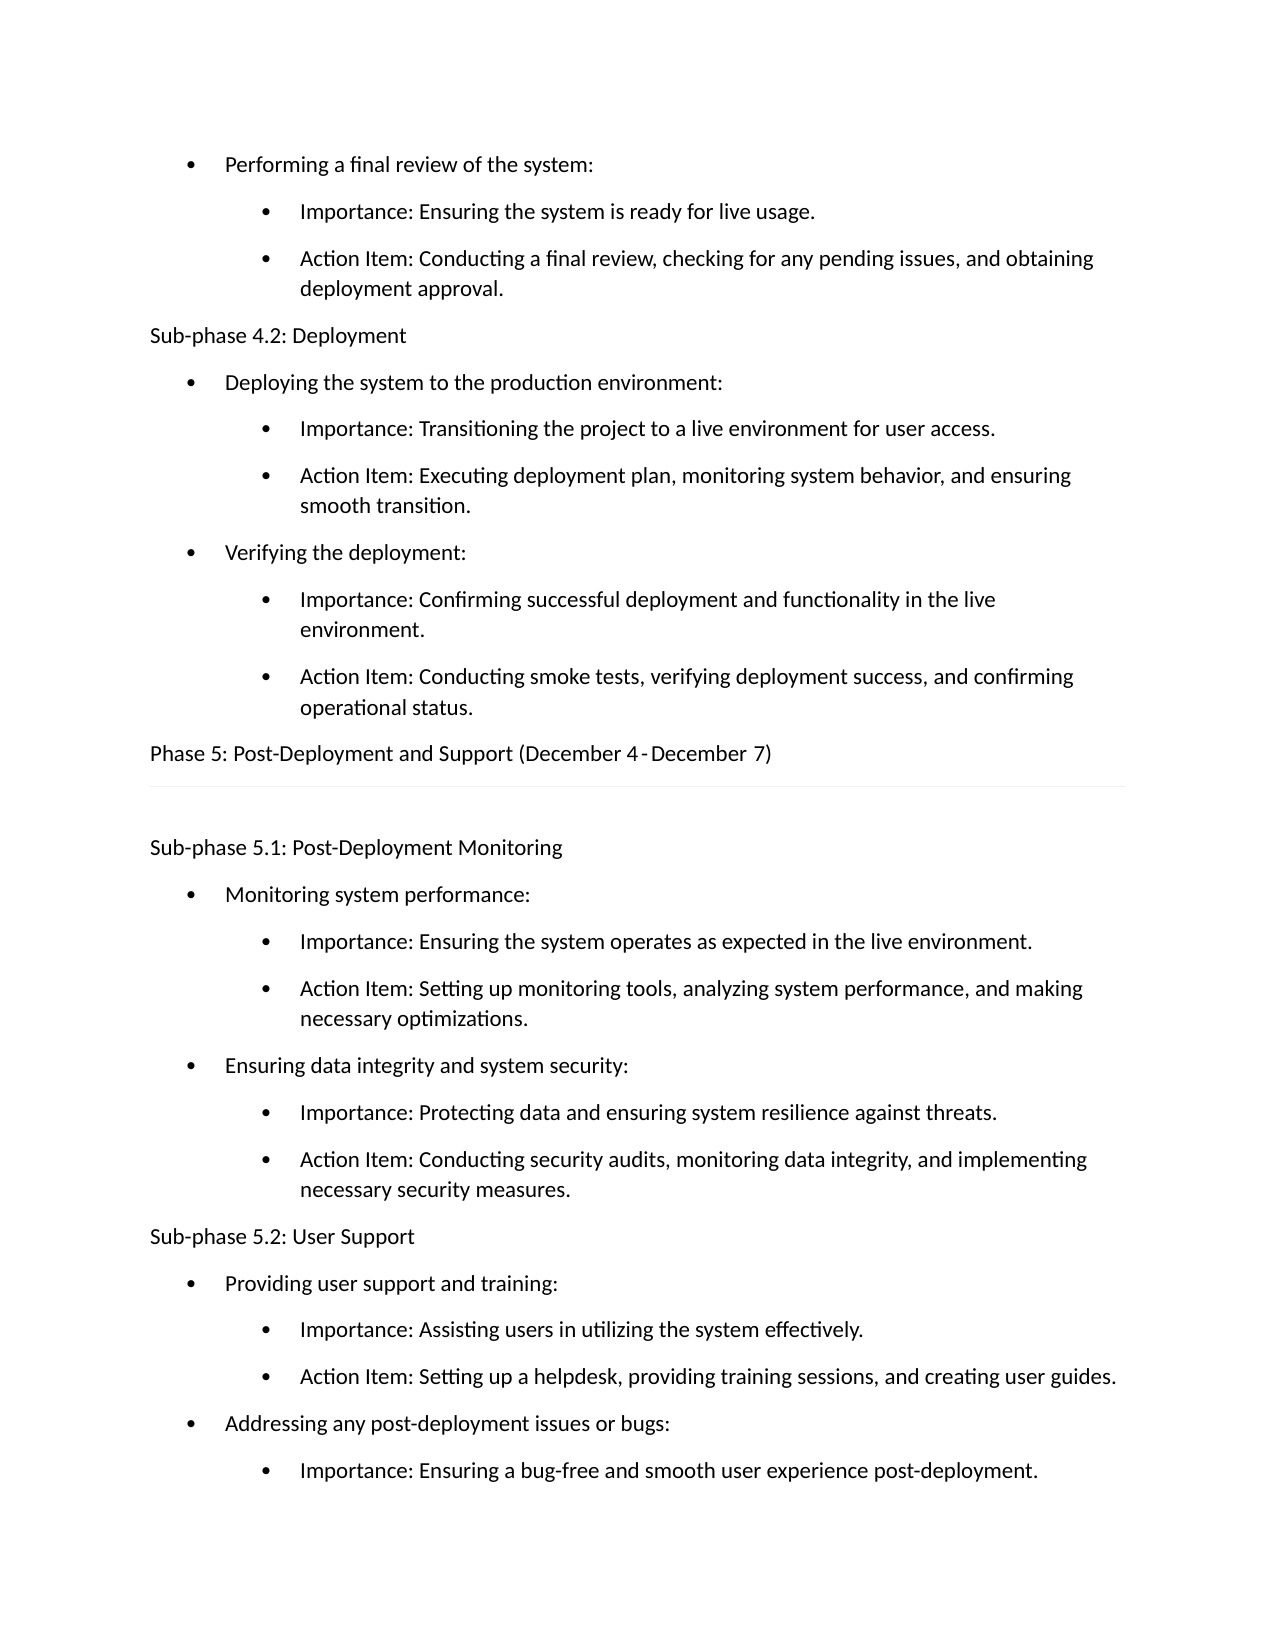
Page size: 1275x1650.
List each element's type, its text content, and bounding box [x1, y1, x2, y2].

list Monitoring system performance: [187, 880, 1125, 908]
list Ensuring data integrity and system security: [187, 1051, 1125, 1079]
list Importance: Transitioning the project to a live environment for user access. [262, 414, 1125, 443]
list Importance: Ensuring a bug-free and smooth user experience post-deployment. [262, 1456, 1125, 1484]
list Deploying the system to the production environment: [187, 368, 1125, 396]
text Sub-phase 5.2: User Support [150, 1222, 1125, 1250]
list Importance: Assisting users in utilizing the system effectively. [262, 1316, 1125, 1344]
list Action Item: Conducting smoke tests, verifying deployment success, and confirming operational status. [262, 662, 1125, 721]
list Importance: Ensuring the system operates as expected in the live environment. [262, 927, 1125, 955]
list Addressing any post-deployment issues or bugs: [187, 1409, 1125, 1437]
text Sub-phase 5.1: Post-Deployment Monitoring [150, 833, 1125, 861]
list Action Item: Conducting a final review, checking for any pending issues, and obtaining deployment approval. [262, 244, 1125, 302]
list Providing user support and training: [187, 1269, 1125, 1297]
text Sub-phase 4.2: Deployment [150, 321, 1125, 349]
list Verifying the deployment: [187, 538, 1125, 567]
list Action Item: Conducting security audits, monitoring data integrity, and implementing necessary security measures. [262, 1145, 1125, 1203]
list Importance: Ensuring the system is ready for live usage. [262, 197, 1125, 225]
list Action Item: Setting up monitoring tools, analyzing system performance, and making necessary optimizations. [262, 974, 1125, 1032]
list Action Item: Executing deployment plan, monitoring system behavior, and ensuring smooth transition. [262, 461, 1125, 520]
text Phase 5: Post-Deployment and Support (December 4 - December 7) [150, 739, 1125, 768]
list Importance: Confirming successful deployment and functionality in the live environment. [262, 585, 1125, 644]
list Performing a final review of the system: [187, 150, 1125, 178]
list Action Item: Setting up a helpdesk, providing training sessions, and creating user guides. [262, 1362, 1125, 1391]
list Importance: Protecting data and ensuring system resilience against threats. [262, 1098, 1125, 1126]
